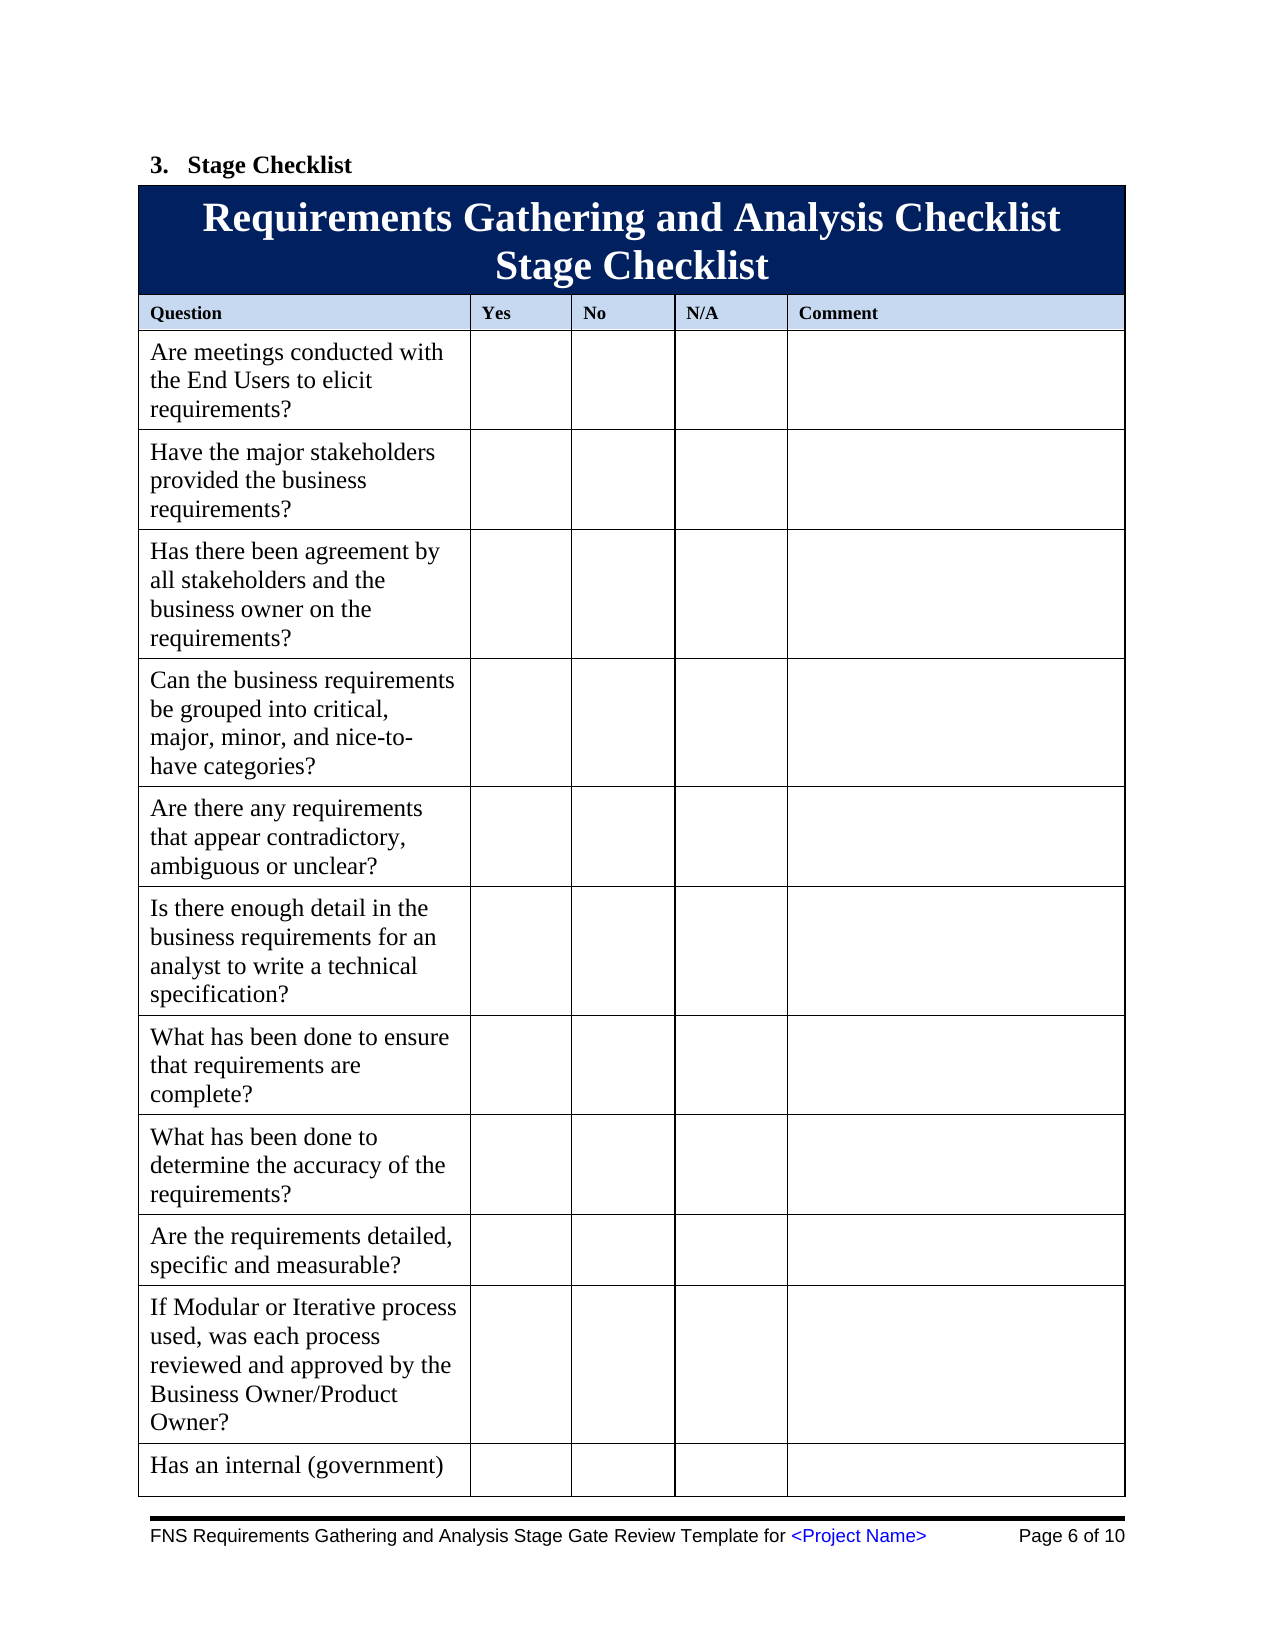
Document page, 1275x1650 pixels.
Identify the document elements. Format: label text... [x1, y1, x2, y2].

table_cell [471, 787, 571, 886]
table_cell [676, 1444, 787, 1496]
table_cell [572, 331, 674, 429]
table_cell Comment [788, 295, 1124, 329]
table_cell If Modular or Iterative process used, was each process reviewed and approved by the Business Owner/Product Owner? [139, 1286, 470, 1442]
table_cell What has been done to determine the accuracy of the requirements? [139, 1115, 470, 1214]
table_cell [788, 1286, 1124, 1442]
table_cell [572, 530, 674, 658]
table_cell [572, 1215, 674, 1285]
table_cell Yes [471, 295, 571, 329]
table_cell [139, 1444, 470, 1496]
table_cell [471, 1016, 571, 1114]
table_cell Have the major stakeholders provided the business requirements? [139, 430, 470, 529]
table_cell [471, 659, 571, 786]
table_cell [471, 1286, 571, 1442]
table_header Requirements Gathering and Analysis Checklist Stage Checklist [139, 186, 1124, 294]
table_cell [788, 430, 1124, 529]
table_cell [471, 1115, 571, 1214]
table_cell [471, 430, 571, 529]
table_cell [676, 887, 787, 1014]
table_cell [788, 887, 1124, 1014]
table_cell [471, 887, 571, 1014]
table_cell [788, 331, 1124, 429]
table_cell Can the business requirements be grouped into critical, major, minor, and nice-to-have categories? [139, 659, 470, 786]
table_cell [788, 1115, 1124, 1214]
table_cell [572, 659, 674, 786]
table_cell [572, 1286, 674, 1442]
list Stage Checklist [150, 150, 1125, 179]
table_cell What has been done to ensure that requirements are complete? [139, 1016, 470, 1114]
table_cell [788, 1215, 1124, 1285]
table_cell Has there been agreement by all stakeholders and the business owner on the requirements? [139, 530, 470, 658]
table_cell No [572, 295, 674, 329]
table_cell [676, 530, 787, 658]
table_cell [676, 430, 787, 529]
table_cell [676, 1215, 787, 1285]
table_cell N/A [676, 295, 787, 329]
table_cell [788, 530, 1124, 658]
table_cell [572, 1016, 674, 1114]
table_cell [676, 659, 787, 786]
table_cell [572, 1444, 674, 1496]
table_cell [572, 1115, 674, 1214]
table_cell [788, 1444, 1124, 1496]
table_cell [788, 659, 1124, 786]
table_cell [676, 1016, 787, 1114]
table_cell [676, 787, 787, 886]
table_cell [471, 530, 571, 658]
table_cell Are there any requirements that appear contradictory, ambiguous or unclear? [139, 787, 470, 886]
table_cell [788, 787, 1124, 886]
table_cell Are meetings conducted with the End Users to elicit requirements? [139, 331, 470, 429]
table_cell Is there enough detail in the business requirements for an analyst to write a technical specification? [139, 887, 470, 1014]
table_cell [572, 787, 674, 886]
table_cell Are the requirements detailed, specific and measurable? [139, 1215, 470, 1285]
table_cell [572, 430, 674, 529]
table_cell [676, 1286, 787, 1442]
table_cell [788, 1016, 1124, 1114]
table_cell [676, 1115, 787, 1214]
table_cell [676, 331, 787, 429]
table_cell [471, 331, 571, 429]
table_cell [471, 1215, 571, 1285]
table_cell [471, 1444, 571, 1496]
table_cell Question [139, 295, 470, 329]
table_cell [572, 887, 674, 1014]
